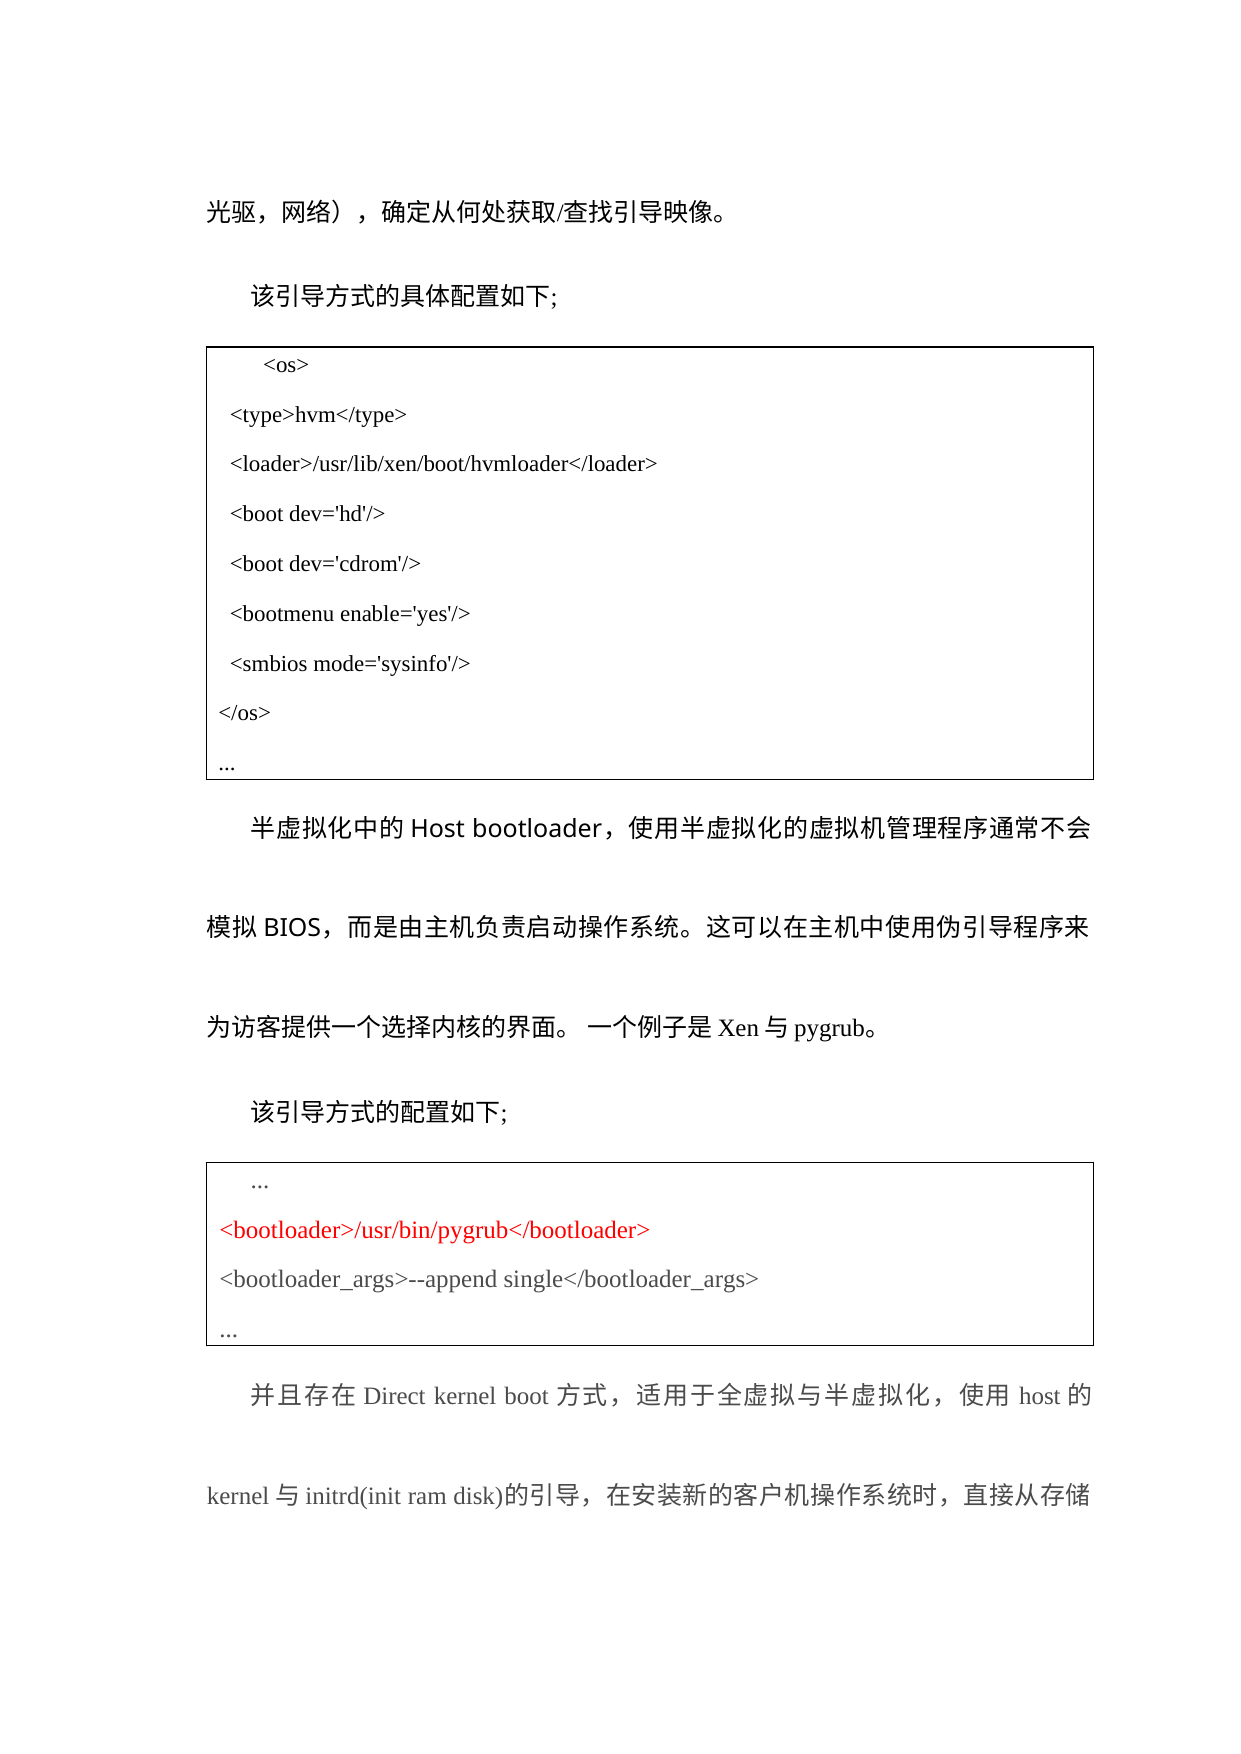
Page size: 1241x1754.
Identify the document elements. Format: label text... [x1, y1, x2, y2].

list 该引导方式的配置如下; [207, 1077, 1093, 1143]
list 半虚拟化中的Host bootloader，使用半虚拟化的虚拟机管理程序通常不会模拟BIOS，而是由主机负责启动操作系统。这可以在主机中使用伪引导程序来为访客提供一个选择内核的界面。 一个例子是Xen与pygrub。 [207, 793, 1093, 1059]
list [207, 1361, 1093, 1527]
list <os> <type>hvm</type> <loader>/usr/lib/xen/boot/hvmloader</loader> <boot dev='hd'/> <boot dev='cdrom'/> <bootmenu enable='yes'/> <smbios mode='sysinfo'/> </os> ... [207, 348, 1093, 779]
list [207, 177, 1093, 244]
list ... <bootloader>/usr/bin/pygrub</bootloader> <bootloader_args>--append single</bootloader_args> ... [207, 1163, 1093, 1345]
list 该引导方式的具体配置如下; [207, 262, 1093, 328]
